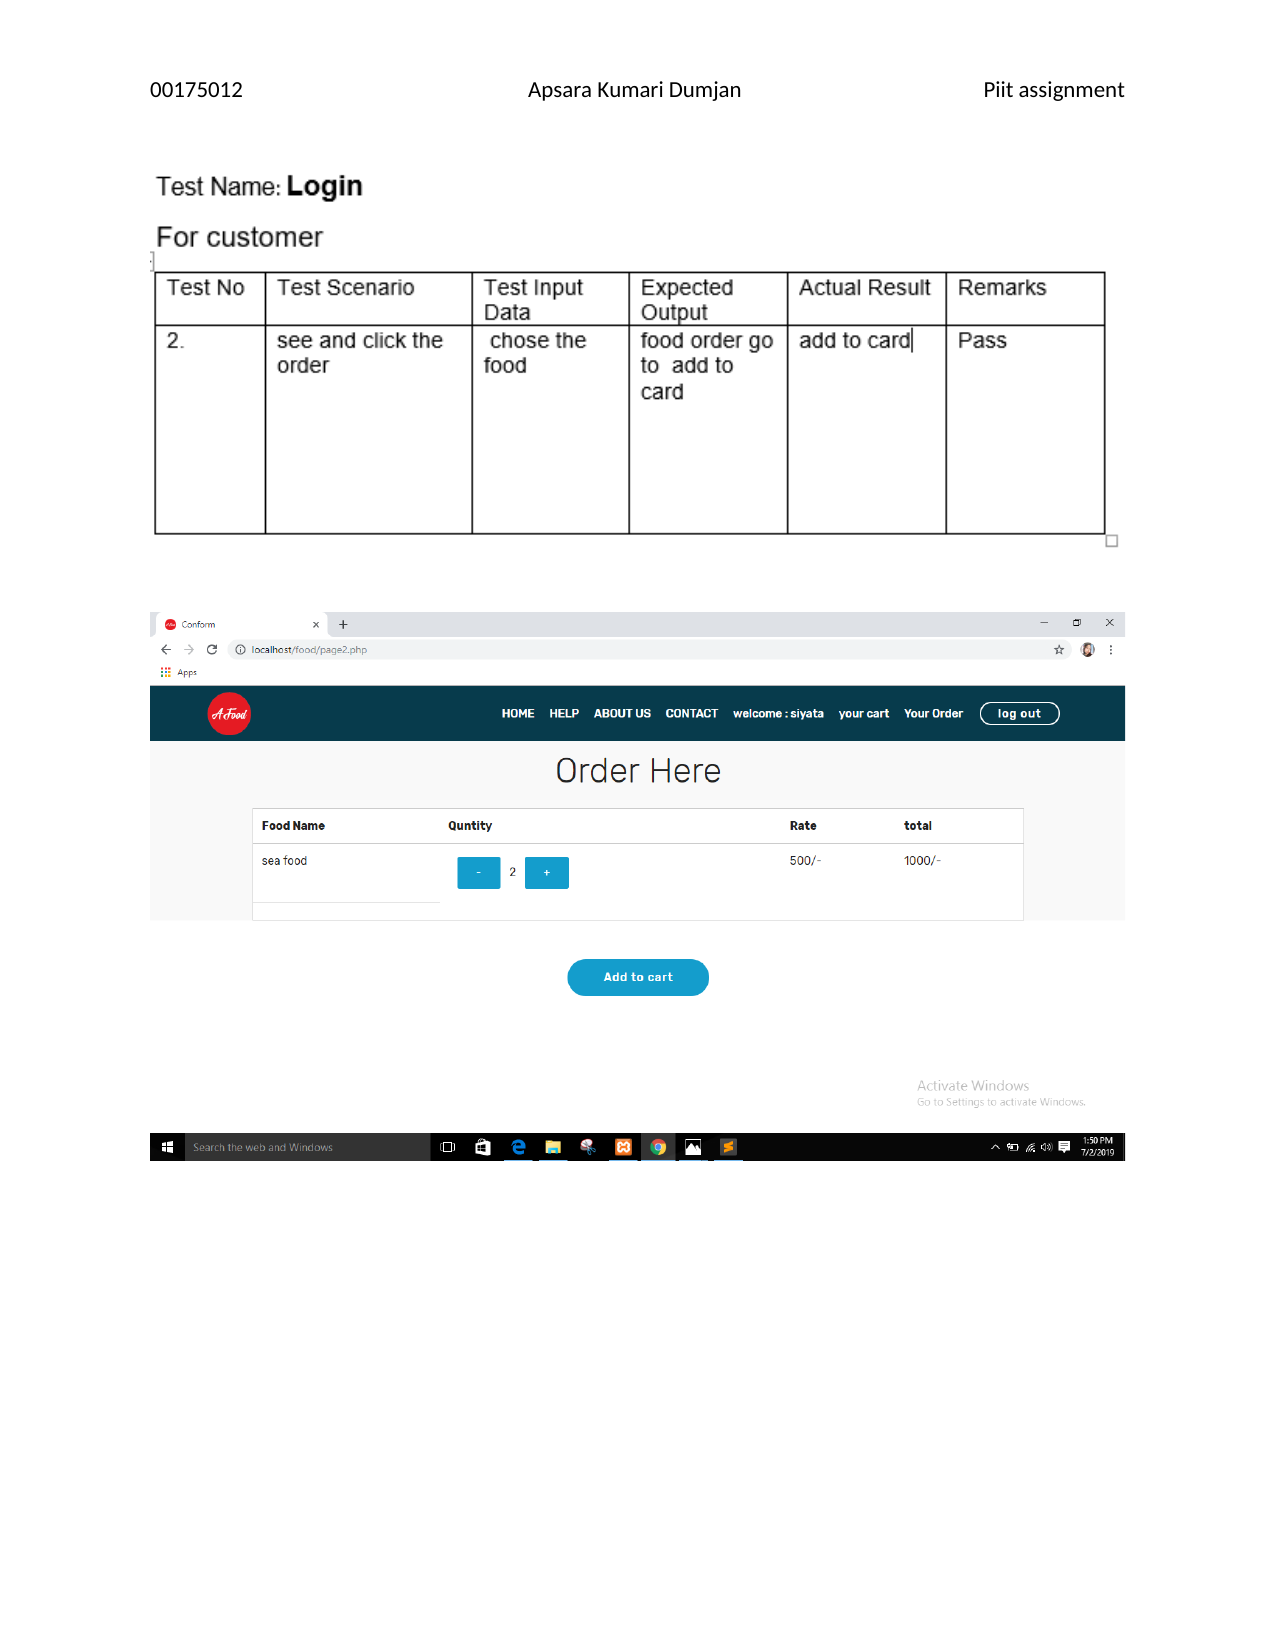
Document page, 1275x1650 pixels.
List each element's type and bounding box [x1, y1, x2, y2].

picture [150, 150, 1125, 594]
picture [150, 612, 1125, 1161]
